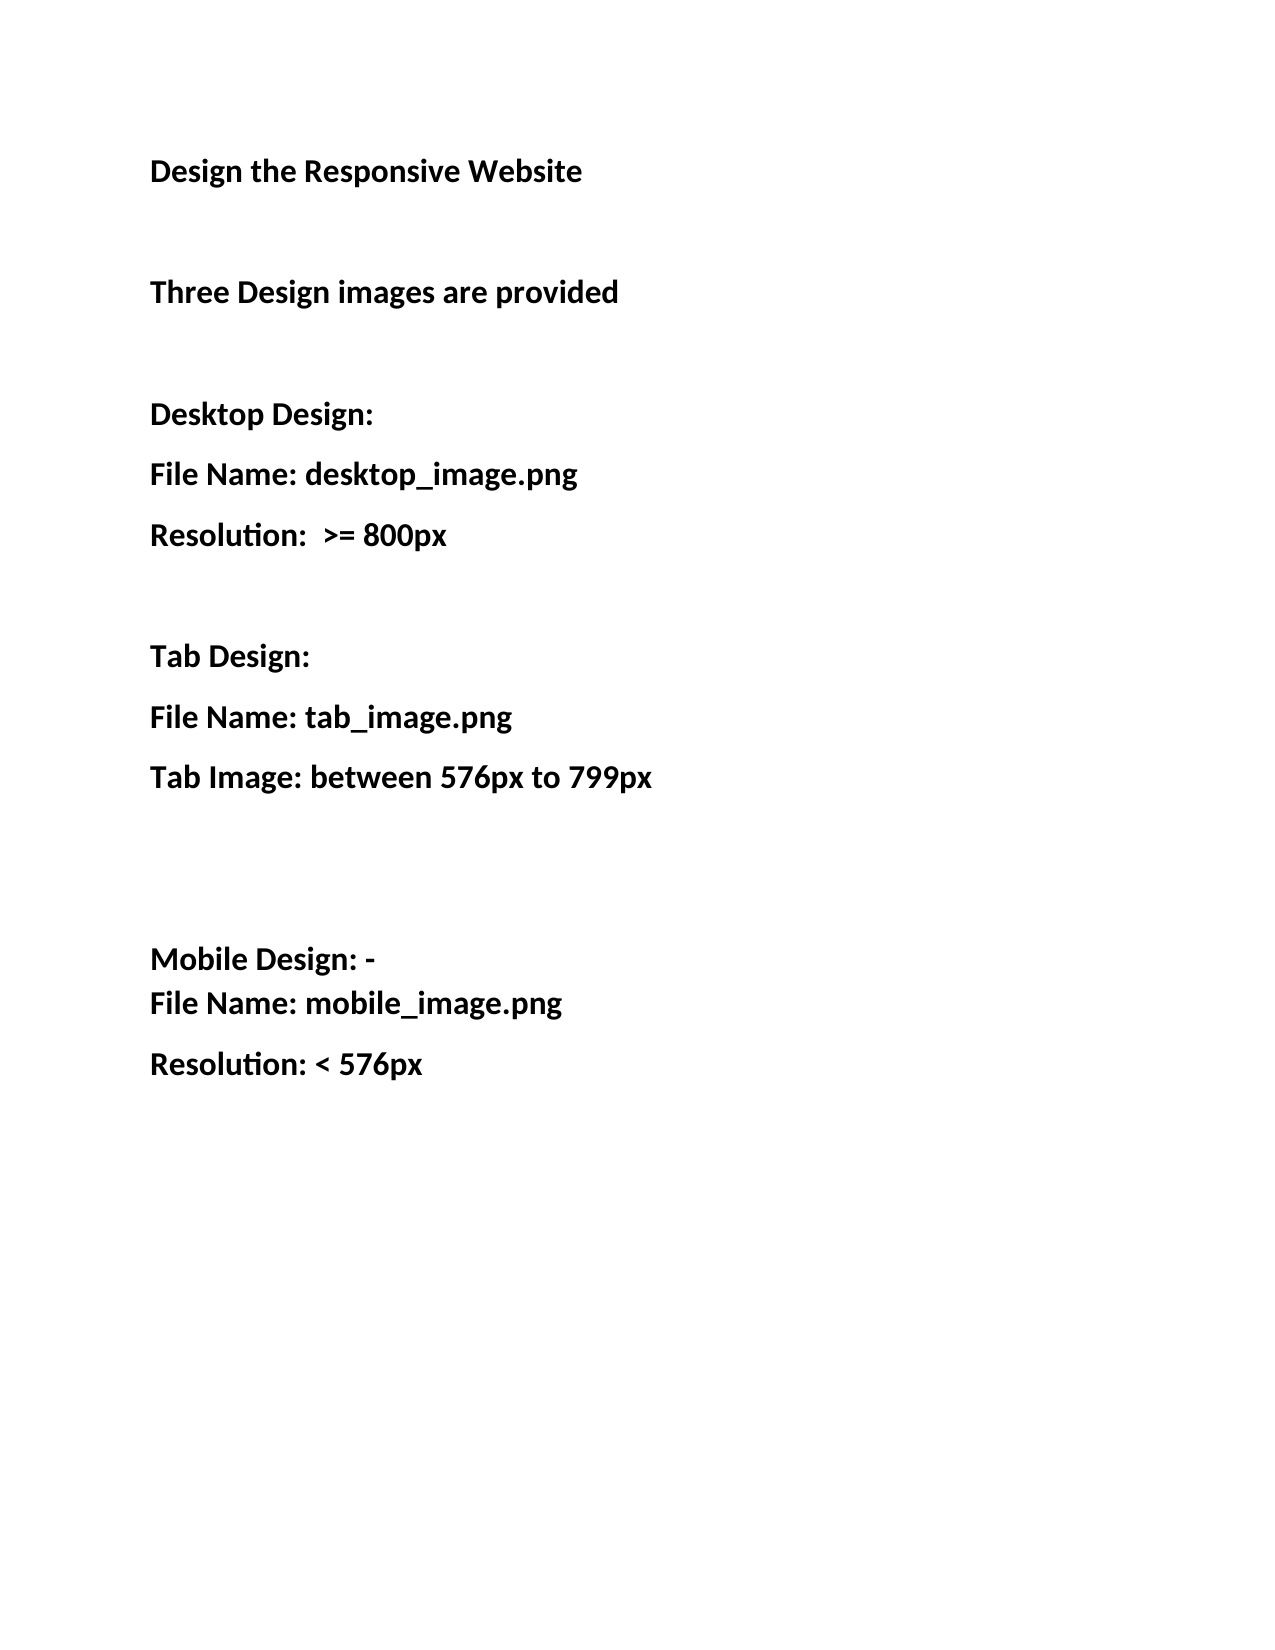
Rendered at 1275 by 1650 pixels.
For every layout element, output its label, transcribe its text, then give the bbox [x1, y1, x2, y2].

text Tab Design: [150, 635, 1125, 676]
text Design the Responsive Website [150, 150, 1125, 191]
text File Name: tab_image.png [150, 696, 1125, 736]
text Three Design images are provided [150, 271, 1125, 312]
text Resolution: >= 800px [150, 514, 1125, 554]
text Mobile Design: - File Name: mobile_image.png [150, 938, 1125, 1023]
text Resolution: < 576px [150, 1043, 1125, 1083]
text Desktop Design: [150, 392, 1125, 433]
text File Name: desktop_image.png [150, 453, 1125, 494]
text Tab Image: between 576px to 799px [150, 756, 1125, 797]
